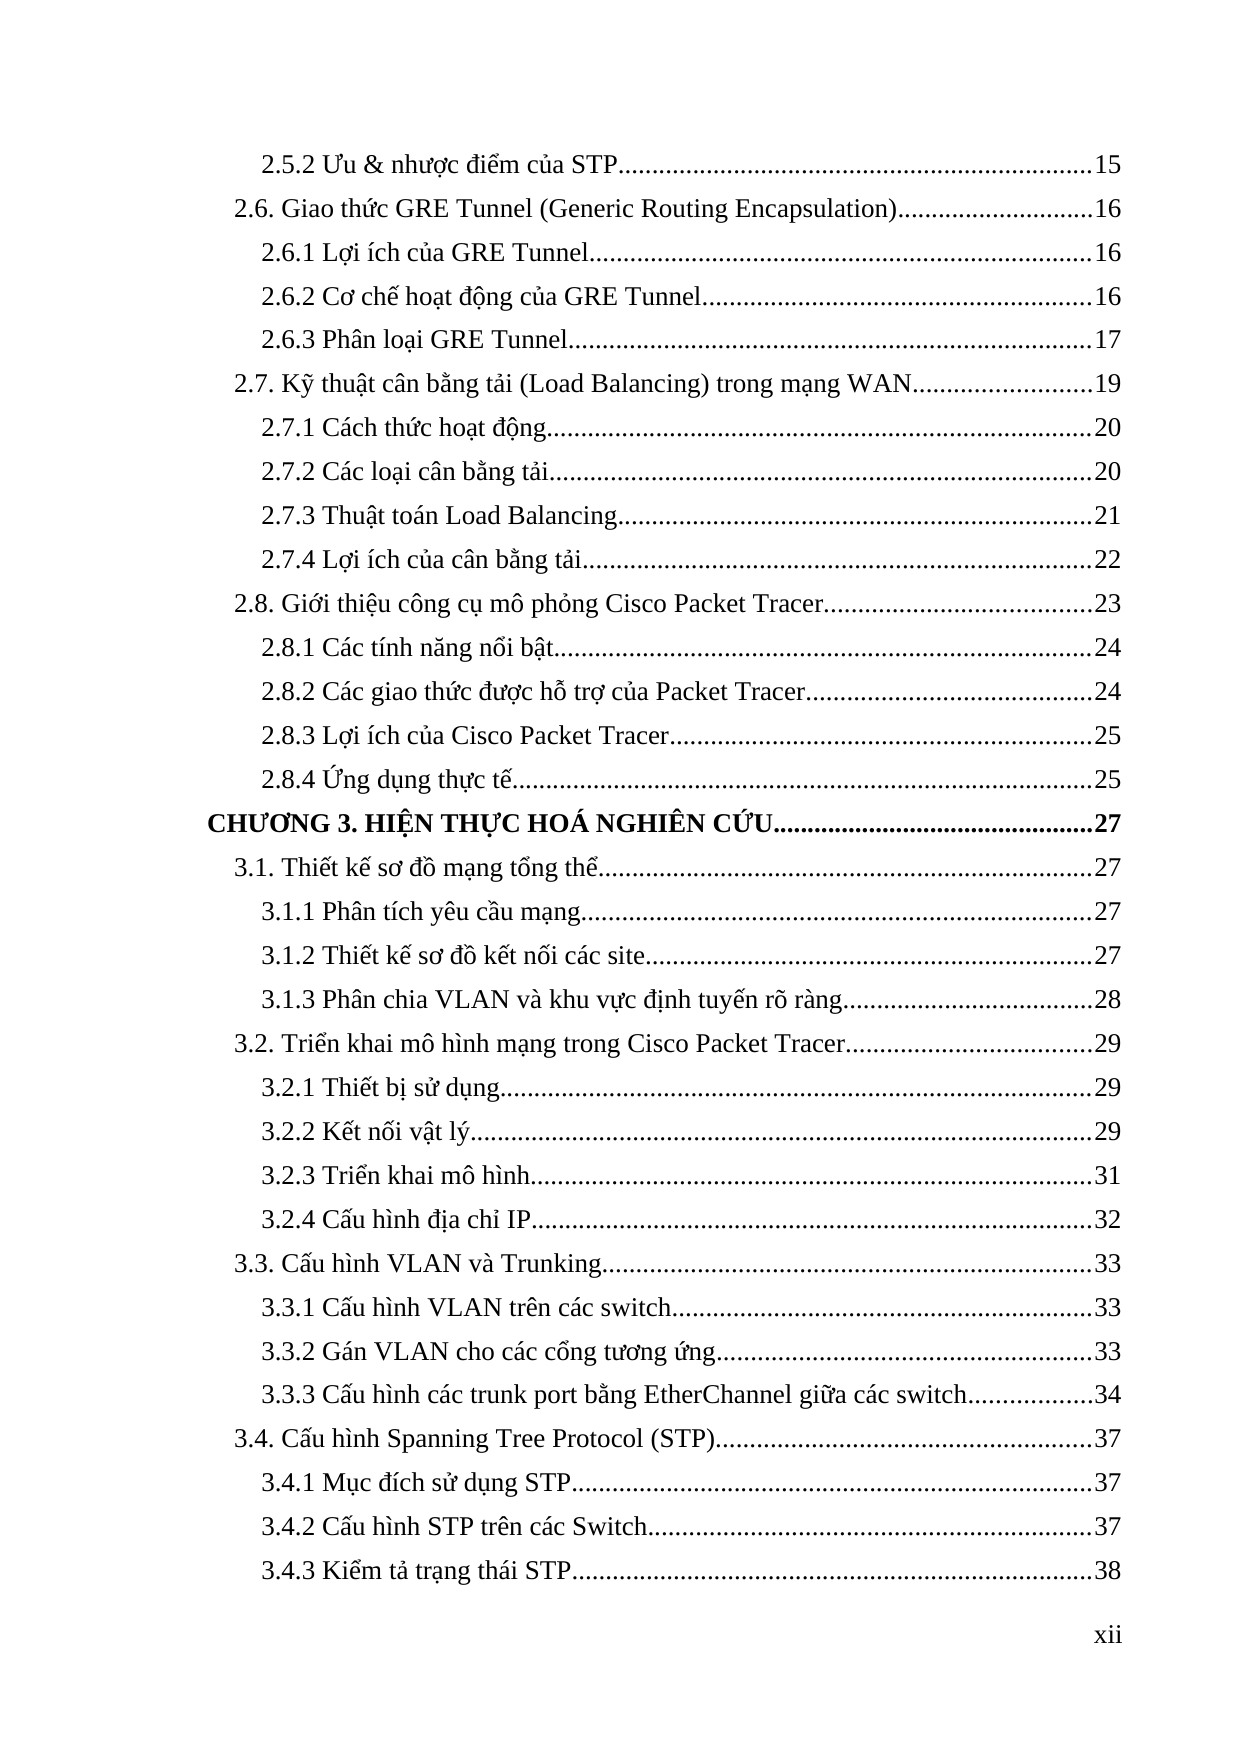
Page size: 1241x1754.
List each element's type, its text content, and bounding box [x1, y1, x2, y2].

text 2.6.3 Phân loại GRE Tunnel 17 [261, 323, 1122, 355]
text 3.1.3 Phân chia VLAN và khu vực định tuyến rõ ràng 28 [261, 983, 1122, 1014]
text 2.8.4 Ứng dụng thực tế 25 [261, 763, 1122, 794]
text 3.2.1 Thiết bị sử dụng 29 [261, 1071, 1122, 1102]
text 3.1. Thiết kế sơ đồ mạng tổng thể 27 [234, 851, 1122, 882]
text CHƯƠNG 3. HIỆN THỰC HOÁ NGHIÊN CỨU 27 [207, 807, 1122, 838]
text 3.3.3 Cấu hình các trunk port bằng EtherChannel giữa các switch 34 [261, 1378, 1122, 1410]
text 2.6. Giao thức GRE Tunnel (Generic Routing Encapsulation) 16 [234, 192, 1122, 223]
text 3.2.4 Cấu hình địa chỉ IP 32 [261, 1203, 1122, 1234]
text 2.8.2 Các giao thức được hỗ trợ của Packet Tracer 24 [261, 675, 1122, 706]
text 2.8.1 Các tính năng nổi bật 24 [261, 631, 1122, 662]
text 2.7.4 Lợi ích của cân bằng tải 22 [261, 543, 1122, 574]
text 3.4.2 Cấu hình STP trên các Switch 37 [261, 1510, 1122, 1542]
text 2.7.3 Thuật toán Load Balancing 21 [261, 499, 1122, 531]
text 3.2.3 Triển khai mô hình 31 [261, 1159, 1122, 1190]
text 3.2. Triển khai mô hình mạng trong Cisco Packet Tracer 29 [234, 1027, 1122, 1058]
text 2.8. Giới thiệu công cụ mô phỏng Cisco Packet Tracer. 23 [234, 587, 1122, 618]
text 2.7. Kỹ thuật cân bằng tải (Load Balancing) trong mạng WAN 19 [234, 367, 1122, 399]
text 2.7.1 Cách thức hoạt động 20 [261, 411, 1122, 443]
text 3.1.1 Phân tích yêu cầu mạng 27 [261, 895, 1122, 926]
text 3.3. Cấu hình VLAN và Trunking 33 [234, 1247, 1122, 1278]
text 3.3.2 Gán VLAN cho các cổng tương ứng 33 [261, 1334, 1122, 1366]
text 3.4.1 Mục đích sử dụng STP 37 [261, 1466, 1122, 1498]
text 3.2.2 Kết nối vật lý 29 [261, 1115, 1122, 1146]
text 2.7.2 Các loại cân bằng tải 20 [261, 455, 1122, 487]
text 3.3.1 Cấu hình VLAN trên các switch 33 [261, 1291, 1122, 1322]
text 2.6.2 Cơ chế hoạt động của GRE Tunnel 16 [261, 279, 1122, 311]
text 2.5.2 Ưu & nhược điểm của STP 15 [261, 148, 1122, 179]
text 2.6.1 Lợi ích của GRE Tunnel 16 [261, 236, 1122, 267]
text 3.4. Cấu hình Spanning Tree Protocol (STP) 37 [234, 1422, 1122, 1454]
text 3.4.3 Kiểm tả trạng thái STP 38 [261, 1554, 1122, 1586]
text 3.1.2 Thiết kế sơ đồ kết nối các site 27 [261, 939, 1122, 970]
text 2.8.3 Lợi ích của Cisco Packet Tracer 25 [261, 719, 1122, 750]
